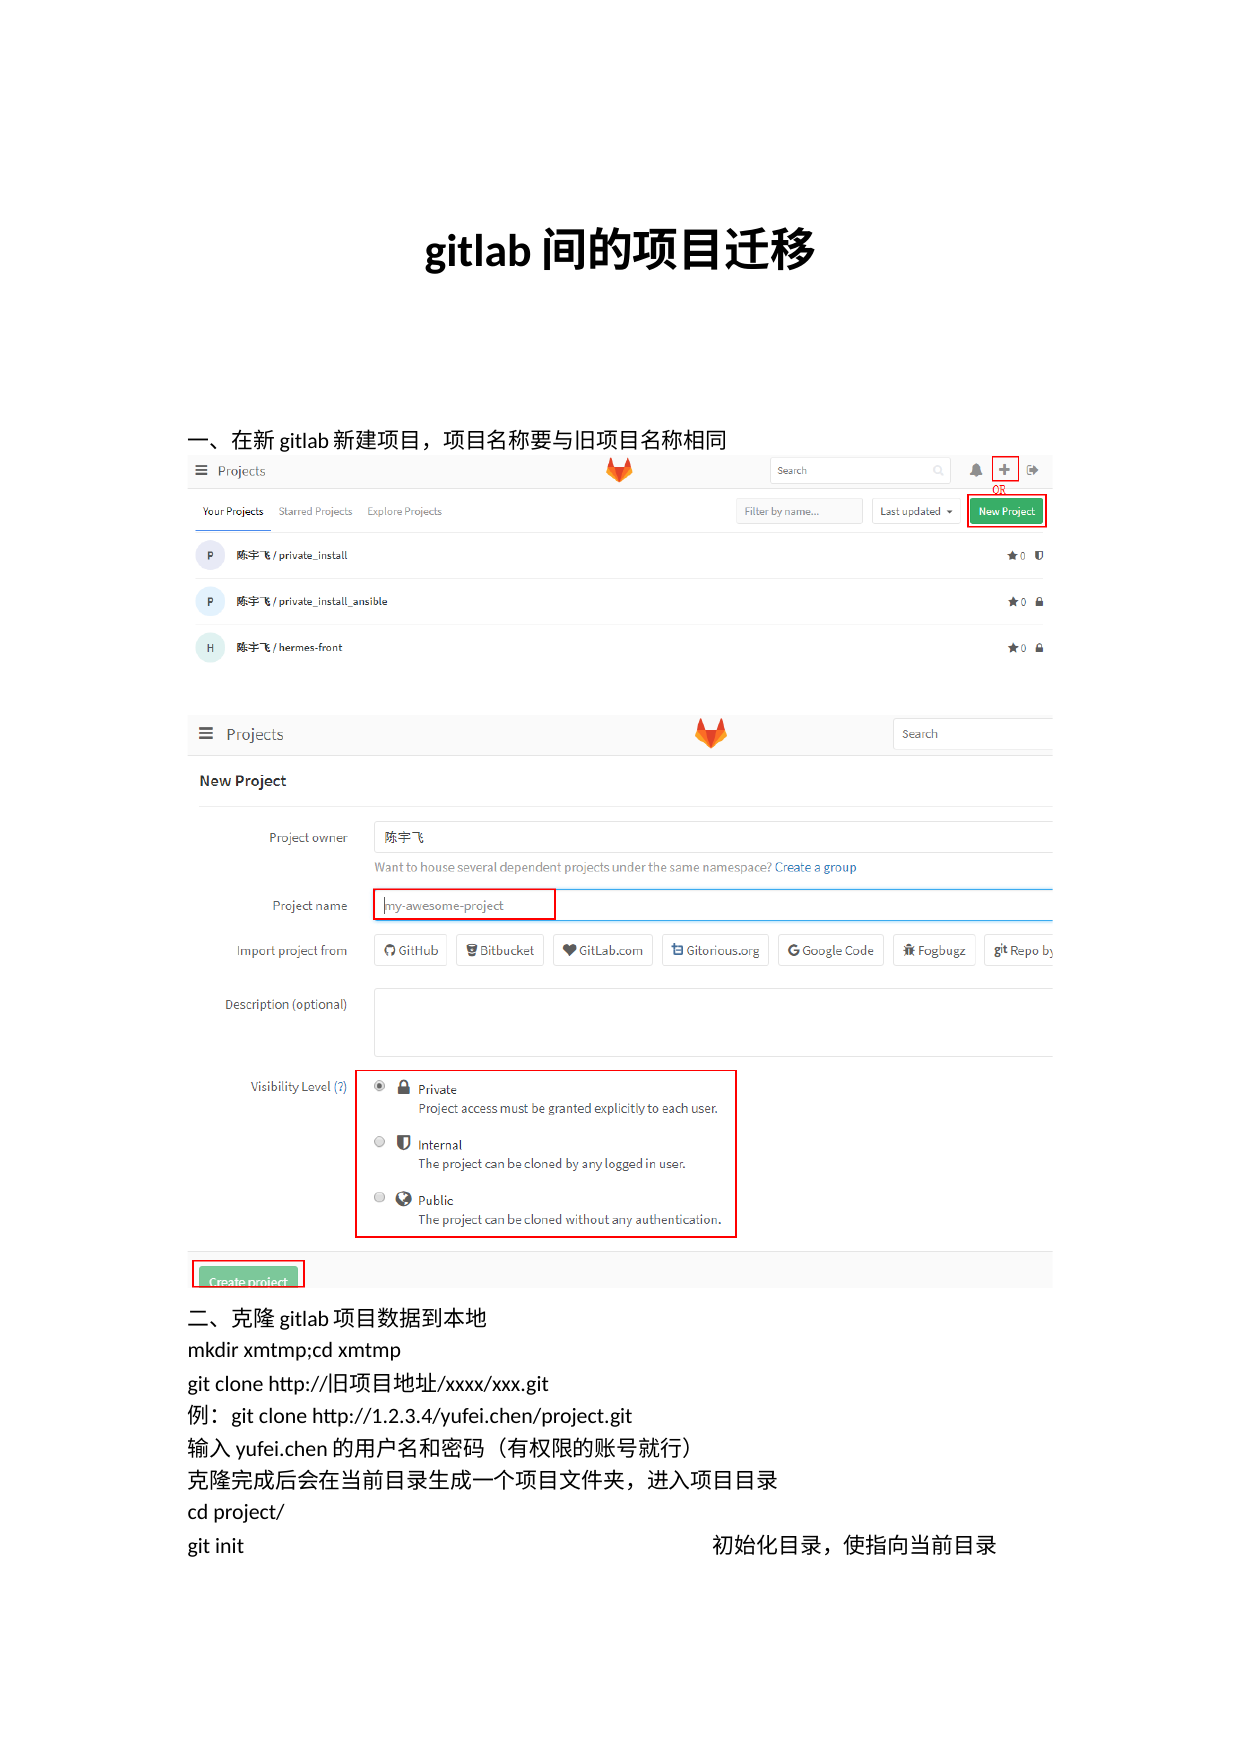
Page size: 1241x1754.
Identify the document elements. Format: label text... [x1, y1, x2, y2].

text 输入yufei.chen的用户名和密码（有权限的账号就行） [187, 1430, 1053, 1463]
text git clone http://旧项目地址/xxxx/xxx.git [187, 1365, 1053, 1398]
text 例：git clone http://1.2.3.4/yufei.chen/project.git [187, 1398, 1053, 1430]
picture [187, 715, 1053, 1288]
text mkdir xmtmp;cd xmtmp [187, 1333, 1053, 1365]
picture [187, 455, 1053, 665]
subtitle gitlab间的项目迁移 [187, 197, 1053, 295]
text cd project/ [187, 1495, 1053, 1528]
text git init 初始化目录，使指向当前目录 [187, 1528, 1053, 1560]
text 一、在新gitlab新建项目，项目名称要与旧项目名称相同 [187, 423, 1053, 455]
text 克隆完成后会在当前目录生成一个项目文件夹，进入项目目录 [187, 1463, 1053, 1495]
text 二、克隆gitlab项目数据到本地 [187, 1300, 1053, 1333]
